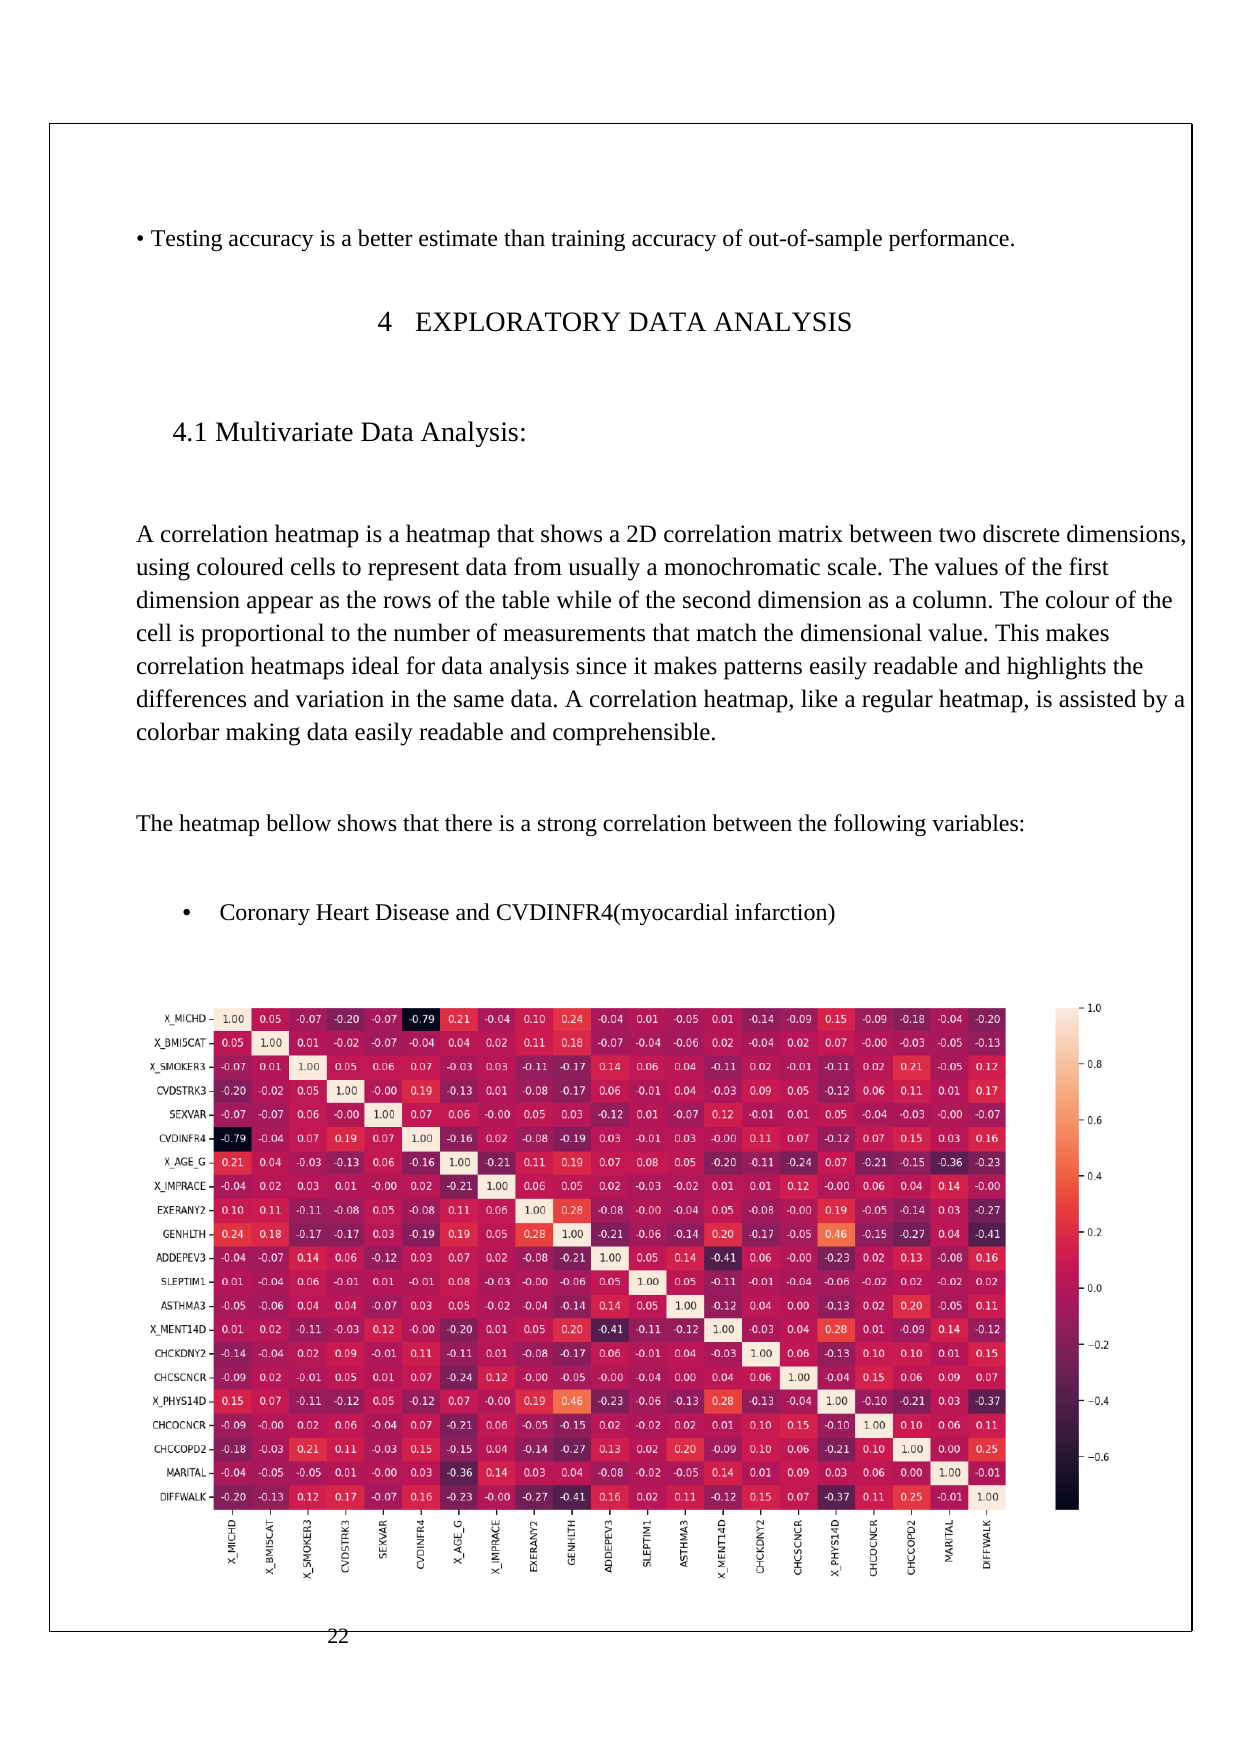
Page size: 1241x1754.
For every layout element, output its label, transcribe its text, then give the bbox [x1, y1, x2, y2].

list Multivariate Data Analysis: [172, 414, 1192, 447]
text The heatmap bellow shows that there is a strong correlation between the following variables: [136, 808, 1192, 836]
subtitle EXPLORATORY DATA ANALYSIS [135, 304, 1095, 337]
list Testing accuracy is a better estimate than training accuracy of out-of-sample performance. [136, 224, 1108, 252]
picture [135, 992, 1122, 1589]
list Coronary Heart Disease and CVDINFR4(myocardial infarction) [182, 898, 1108, 926]
text A correlation heatmap is a heatmap that shows a 2D correlation matrix between two discrete dimensions, using coloured cells to represent data from usually a monochromatic scale. The values of the first dimension appear as the rows of the table while of the second dimension as a column. The colour of the cell is proportional to the number of measurements that match the dimensional value. This makes correlation heatmaps ideal for data analysis since it makes patterns easily readable and highlights the differences and variation in the same data. A correlation heatmap, like a regular heatmap, is assisted by a colorbar making data easily readable and comprehensible. [136, 519, 1192, 746]
